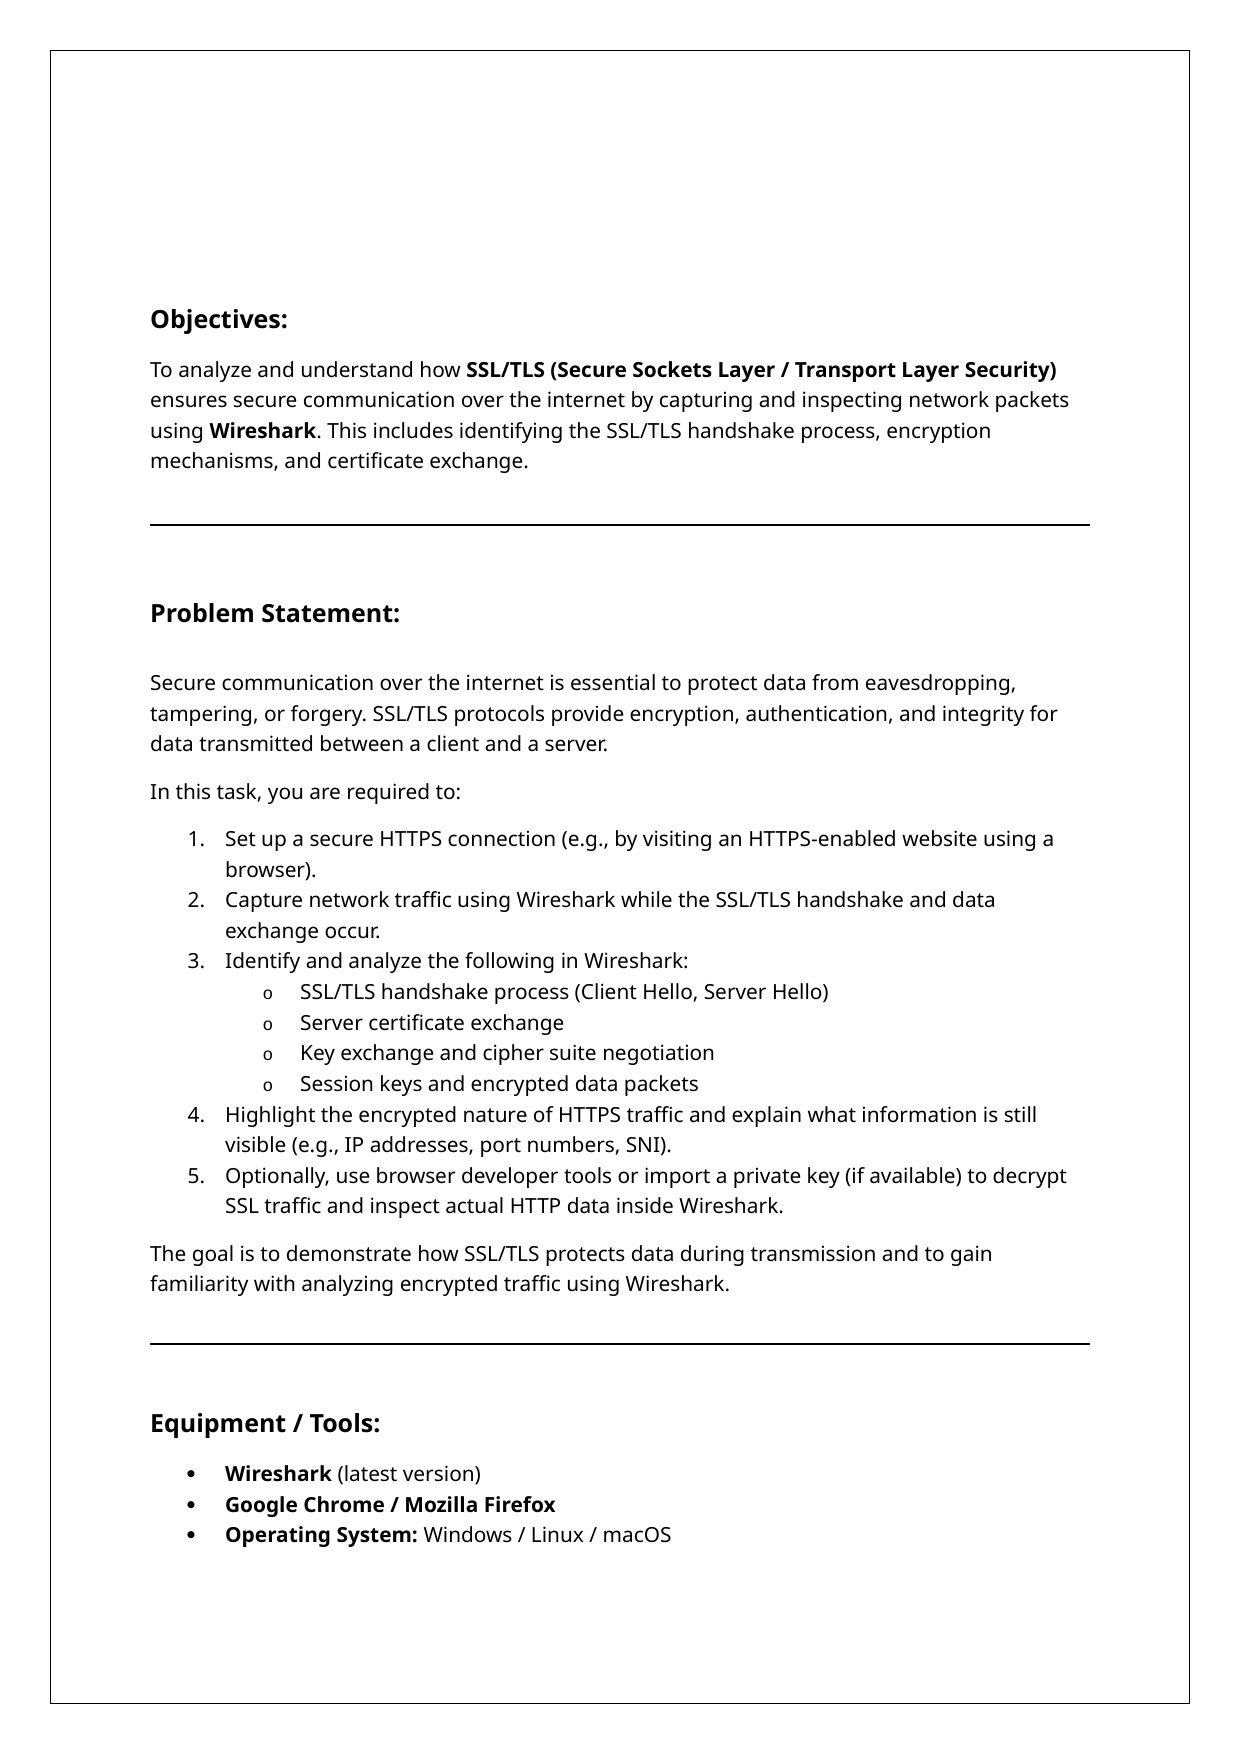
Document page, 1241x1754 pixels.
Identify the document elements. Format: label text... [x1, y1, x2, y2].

list Google Chrome / Mozilla Firefox [187, 1490, 1090, 1518]
text Equipment / Tools: [150, 1406, 1090, 1440]
list Capture network traffic using Wireshark while the SSL/TLS handshake and data exchange occur. [187, 885, 1090, 944]
text Objectives: [150, 301, 1090, 335]
list SSL/TLS handshake process (Client Hello, Server Hello) [262, 977, 1090, 1006]
text The goal is to demonstrate how SSL/TLS protects data during transmission and to gain familiarity with analyzing encrypted traffic using Wireshark. [150, 1239, 1090, 1298]
list Set up a secure HTTPS connection (e.g., by visiting an HTTPS-enabled website using a browser). [187, 824, 1090, 883]
text To analyze and understand how SSL/TLS (Secure Sockets Layer / Transport Layer Security) ensures secure communication over the internet by capturing and inspecting network packets using Wireshark. This includes identifying the SSL/TLS handshake process, encryption mechanisms, and certificate exchange. [150, 355, 1090, 475]
list Server certificate exchange [262, 1008, 1090, 1036]
list Operating System: Windows / Linux / macOS [187, 1521, 1090, 1549]
text In this task, you are required to: [150, 777, 1090, 805]
list Wireshark (latest version) [187, 1459, 1090, 1488]
list Optionally, use browser developer tools or import a private key (if available) to decrypt SSL traffic and inspect actual HTTP data inside Wireshark. [187, 1161, 1090, 1220]
list Key exchange and cipher suite negotiation [262, 1038, 1090, 1067]
list Identify and analyze the following in Wireshark: [187, 947, 1090, 975]
list Session keys and encrypted data packets [262, 1069, 1090, 1097]
text Problem Statement: Secure communication over the internet is essential to protect data from eavesdropping, tampering, or forgery. SSL/TLS protocols provide encryption, authentication, and integrity for data transmitted between a client and a server. [150, 595, 1090, 758]
list Highlight the encrypted nature of HTTPS traffic and explain what information is still visible (e.g., IP addresses, port numbers, SNI). [187, 1100, 1090, 1159]
